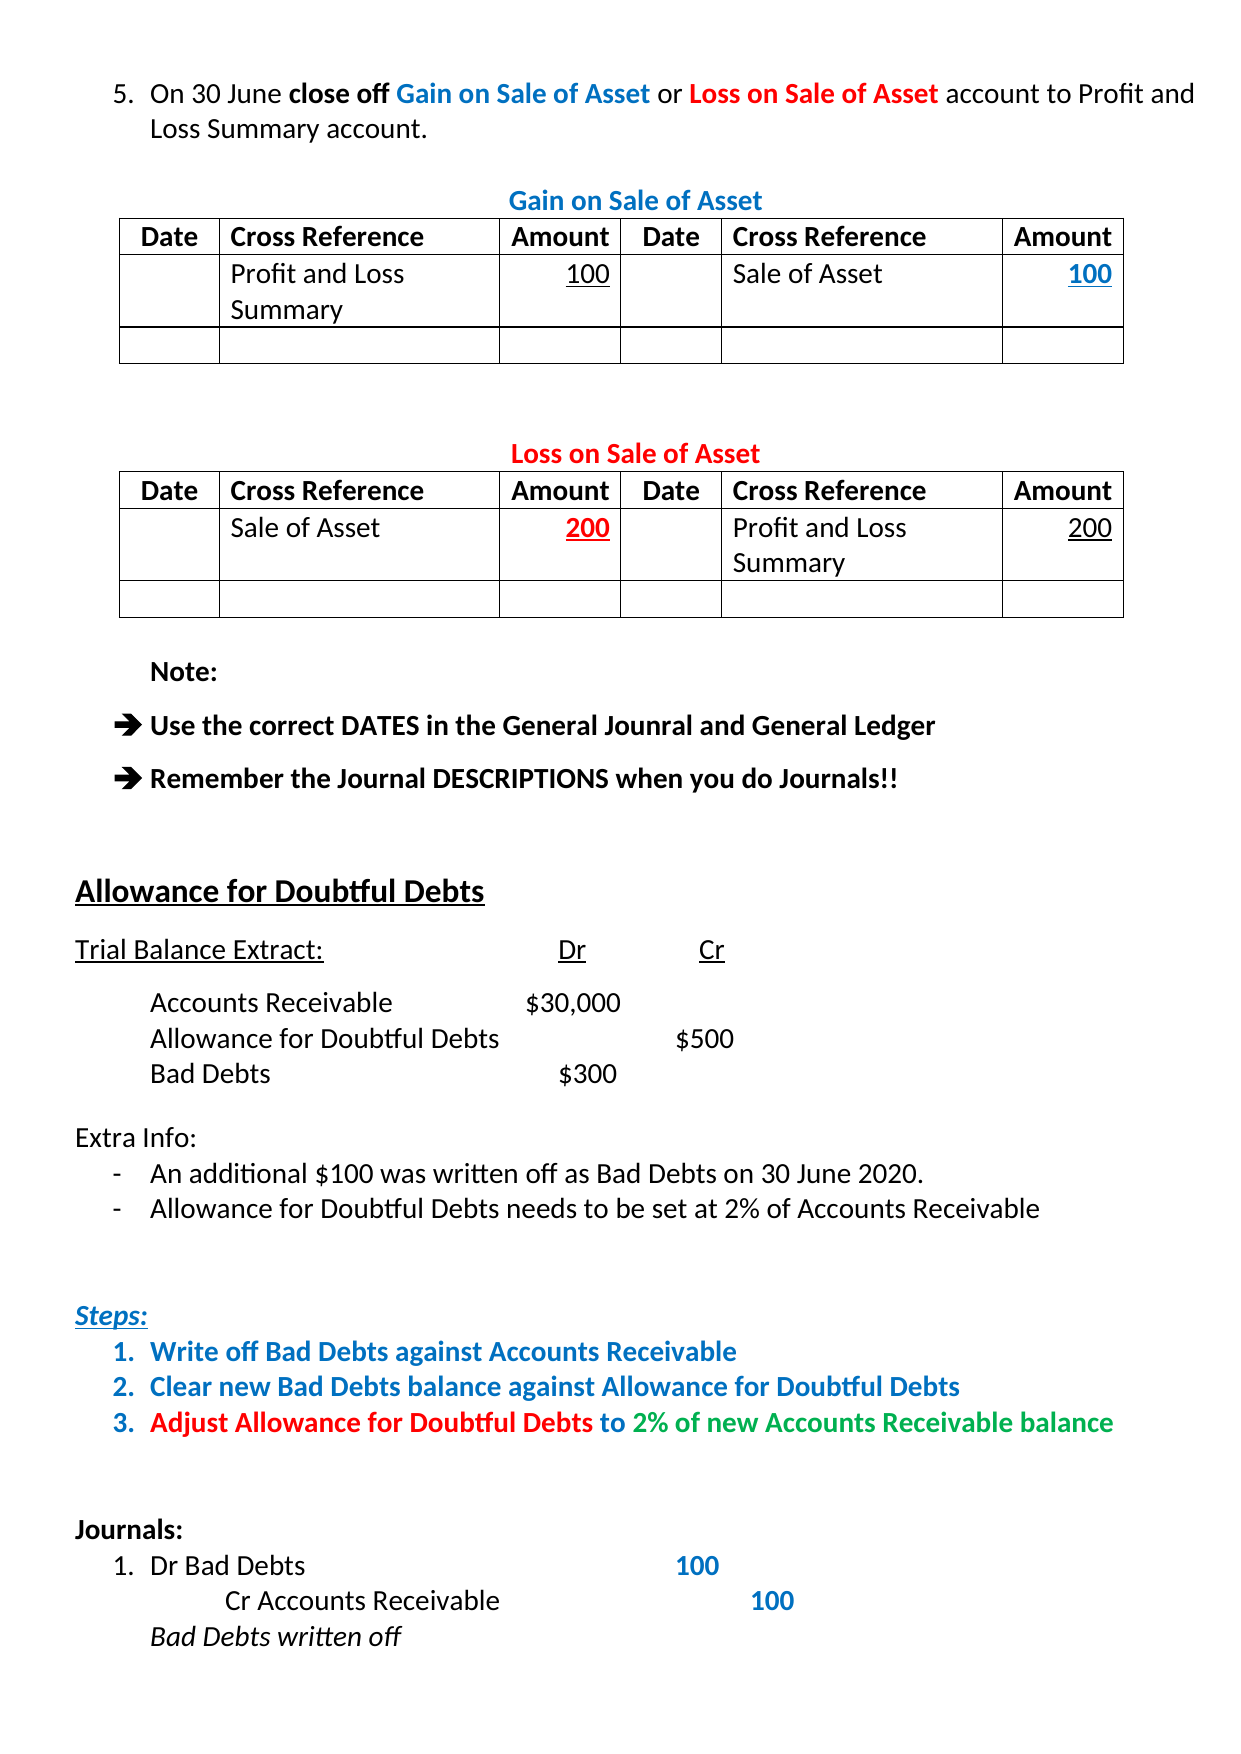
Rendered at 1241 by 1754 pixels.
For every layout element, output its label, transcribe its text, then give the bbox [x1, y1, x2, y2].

table_cell [1003, 328, 1123, 363]
table_header Amount [500, 219, 620, 254]
table_cell [621, 581, 721, 617]
table_cell [621, 255, 721, 326]
table_cell [120, 328, 219, 363]
table_cell [120, 255, 219, 326]
text Accounts Receivable $30,000 [75, 984, 1196, 1020]
table_cell [500, 581, 620, 617]
list On 30 June close off Gain on Sale of Asset or Loss on Sale of Asset account to Profit and Loss Summary account. [112, 75, 1196, 146]
table_cell [1003, 581, 1123, 617]
text Extra Info: [75, 1119, 1196, 1155]
table_cell [722, 328, 1002, 363]
table_header Cross Reference [722, 472, 1002, 508]
table_header Date [621, 472, 721, 508]
list Remember the Journal DESCRIPTIONS when you do Journals!! [112, 760, 1196, 796]
table_header Date [621, 219, 721, 254]
table_header Cross Reference [220, 219, 499, 254]
table_header Cross Reference [722, 219, 1002, 254]
table_cell 100 [500, 255, 620, 326]
table_cell Profit and Loss Summary [722, 509, 1002, 580]
list Write off Bad Debts against Accounts Receivable [112, 1333, 1196, 1368]
table_header Amount [1003, 472, 1123, 508]
table_cell Sale of Asset [722, 255, 1002, 326]
text Cr Accounts Receivable 100 [225, 1582, 1196, 1618]
text Steps: [75, 1297, 1196, 1333]
list Dr Bad Debts 100 [112, 1547, 1196, 1582]
text Bad Debts written off [75, 1618, 1196, 1653]
text Allowance for Doubtful Debts [75, 870, 1196, 910]
list Note: [150, 653, 1196, 689]
table_cell [220, 328, 499, 363]
table_cell 200 [1003, 509, 1123, 580]
table_cell [220, 581, 499, 617]
table_header Cross Reference [220, 472, 499, 508]
table_header Amount [1003, 219, 1123, 254]
table_cell 100 [1003, 255, 1123, 326]
text Gain on Sale of Asset [75, 182, 1196, 217]
table_cell 200 [500, 509, 620, 580]
text Loss on Sale of Asset [75, 435, 1196, 471]
text Allowance for Doubtful Debts $500 [75, 1020, 1196, 1055]
table_cell [621, 328, 721, 363]
table_cell [120, 581, 219, 617]
list Adjust Allowance for Doubtful Debts to 2% of new Accounts Receivable balance [112, 1404, 1196, 1440]
list Clear new Bad Debts balance against Allowance for Doubtful Debts [112, 1368, 1196, 1404]
text Bad Debts $300 [75, 1055, 1196, 1091]
table_cell [500, 328, 620, 363]
table_header Date [120, 219, 219, 254]
list An additional $100 was written off as Bad Debts on 30 June 2020. [112, 1155, 1196, 1190]
table_header Date [120, 472, 219, 508]
list Use the correct DATES in the General Jounral and General Ledger [112, 707, 1196, 742]
table_cell [722, 581, 1002, 617]
table_cell [120, 509, 219, 580]
list Allowance for Doubtful Debts needs to be set at 2% of Accounts Receivable [112, 1190, 1196, 1226]
table_cell Sale of Asset [220, 509, 499, 580]
text Trial Balance Extract: Dr Cr [75, 931, 1196, 966]
table_header Amount [500, 472, 620, 508]
table_cell [621, 509, 721, 580]
table_cell Profit and Loss Summary [220, 255, 499, 326]
text Journals: [75, 1511, 1196, 1547]
